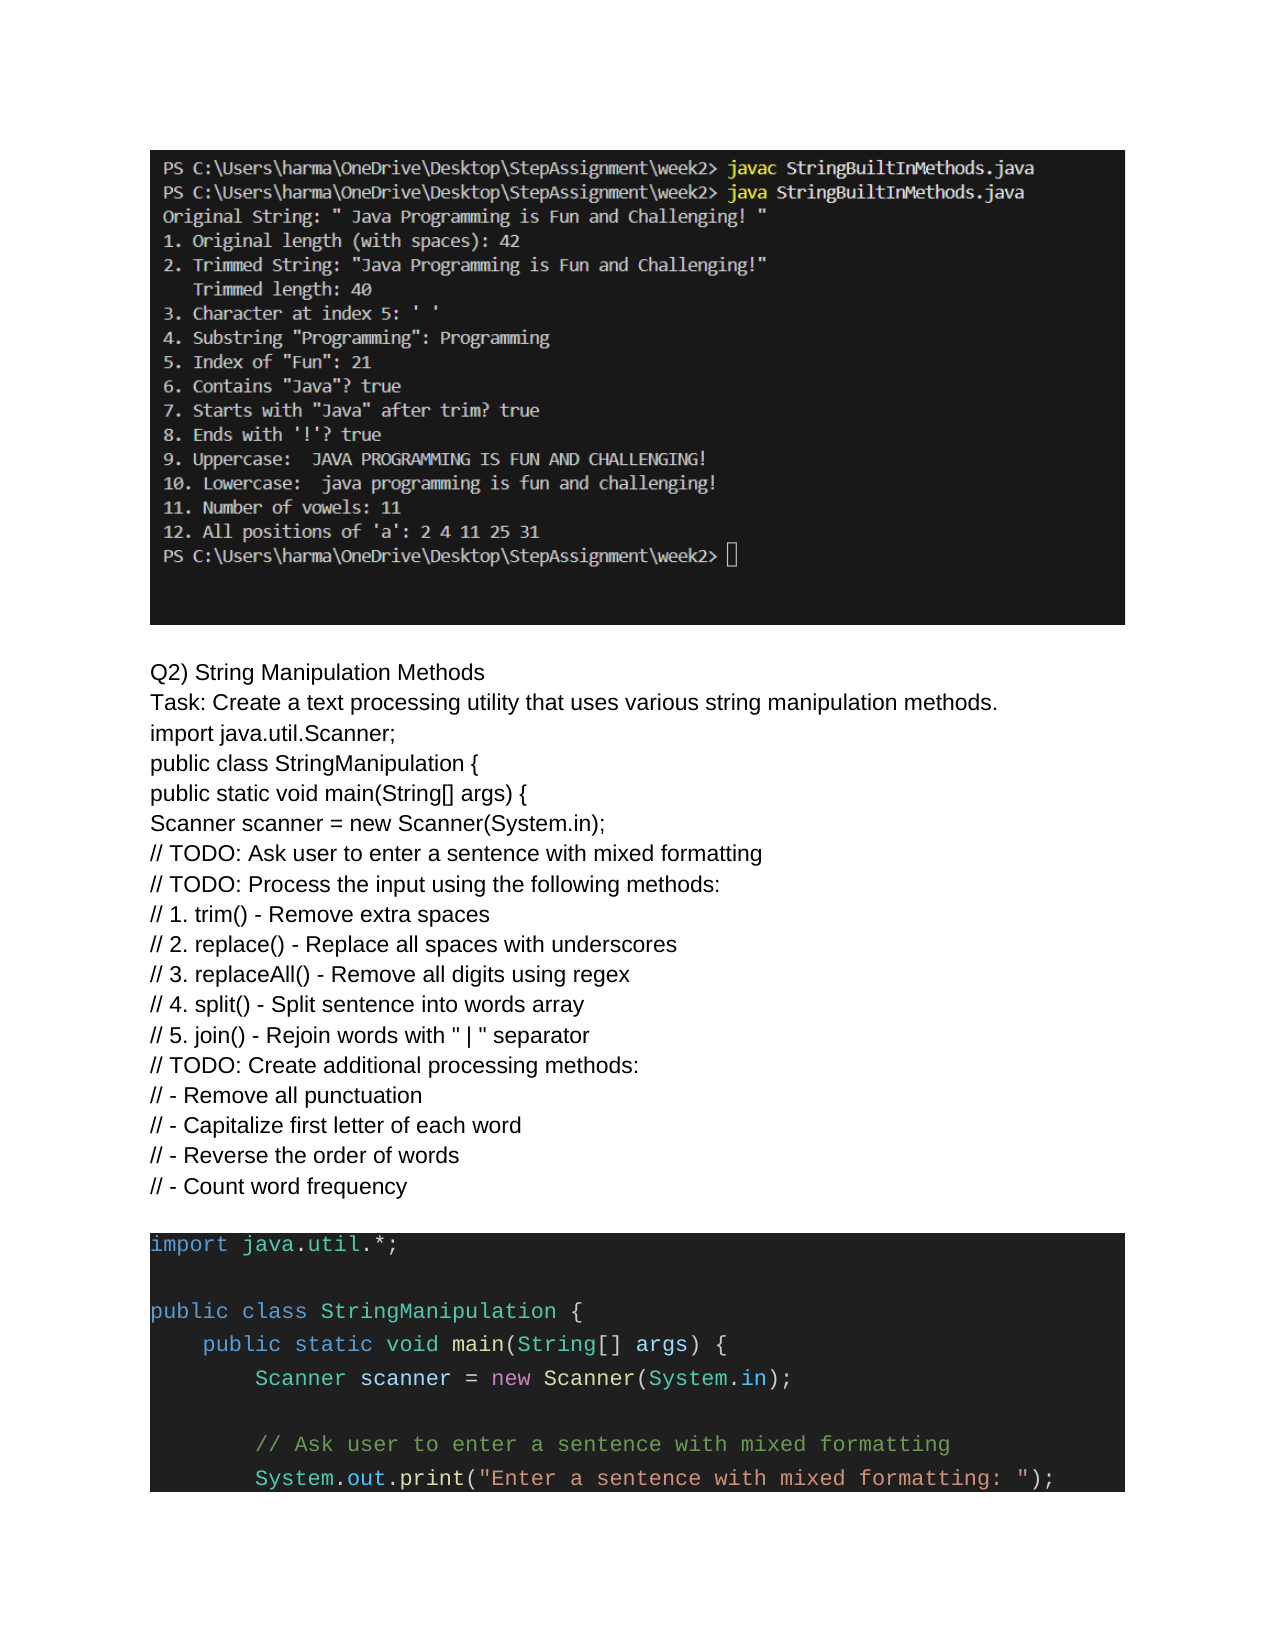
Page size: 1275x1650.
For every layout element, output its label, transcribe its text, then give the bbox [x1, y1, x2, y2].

text public class StringManipulation { [150, 1300, 1125, 1325]
text Task: Create a text processing utility that uses various string manipulation methods. [150, 689, 1125, 716]
text // - Remove all punctuation [150, 1082, 1125, 1108]
text System.out.print("Enter a sentence with mixed formatting: "); [150, 1467, 1125, 1492]
text // - Reverse the order of words [150, 1142, 1125, 1169]
text Scanner scanner = new Scanner(System.in); [150, 810, 1125, 836]
picture [150, 150, 1125, 625]
text Q2) String Manipulation Methods [150, 659, 1125, 685]
text import java.util.Scanner; [150, 719, 1125, 746]
text // 4. split() - Split sentence into words array [150, 991, 1125, 1018]
text public class StringManipulation { [150, 750, 1125, 776]
text public static void main(String[] args) { [150, 1333, 1125, 1358]
text public static void main(String[] args) { [150, 780, 1125, 806]
text // Ask user to enter a sentence with mixed formatting [150, 1434, 1125, 1458]
text // TODO: Create additional processing methods: [150, 1052, 1125, 1078]
text // 1. trim() - Remove extra spaces [150, 901, 1125, 927]
text // - Count word frequency [150, 1173, 1125, 1199]
text // TODO: Ask user to enter a sentence with mixed formatting [150, 840, 1125, 867]
text // TODO: Process the input using the following methods: [150, 871, 1125, 897]
text // 2. replace() - Replace all spaces with underscores [150, 931, 1125, 957]
text // - Capitalize first letter of each word [150, 1112, 1125, 1138]
text Scanner scanner = new Scanner(System.in); [150, 1367, 1125, 1392]
text // 5. join() - Rejoin words with " | " separator [150, 1022, 1125, 1048]
text // 3. replaceAll() - Remove all digits using regex [150, 961, 1125, 987]
text import java.util.*; [150, 1233, 1125, 1258]
